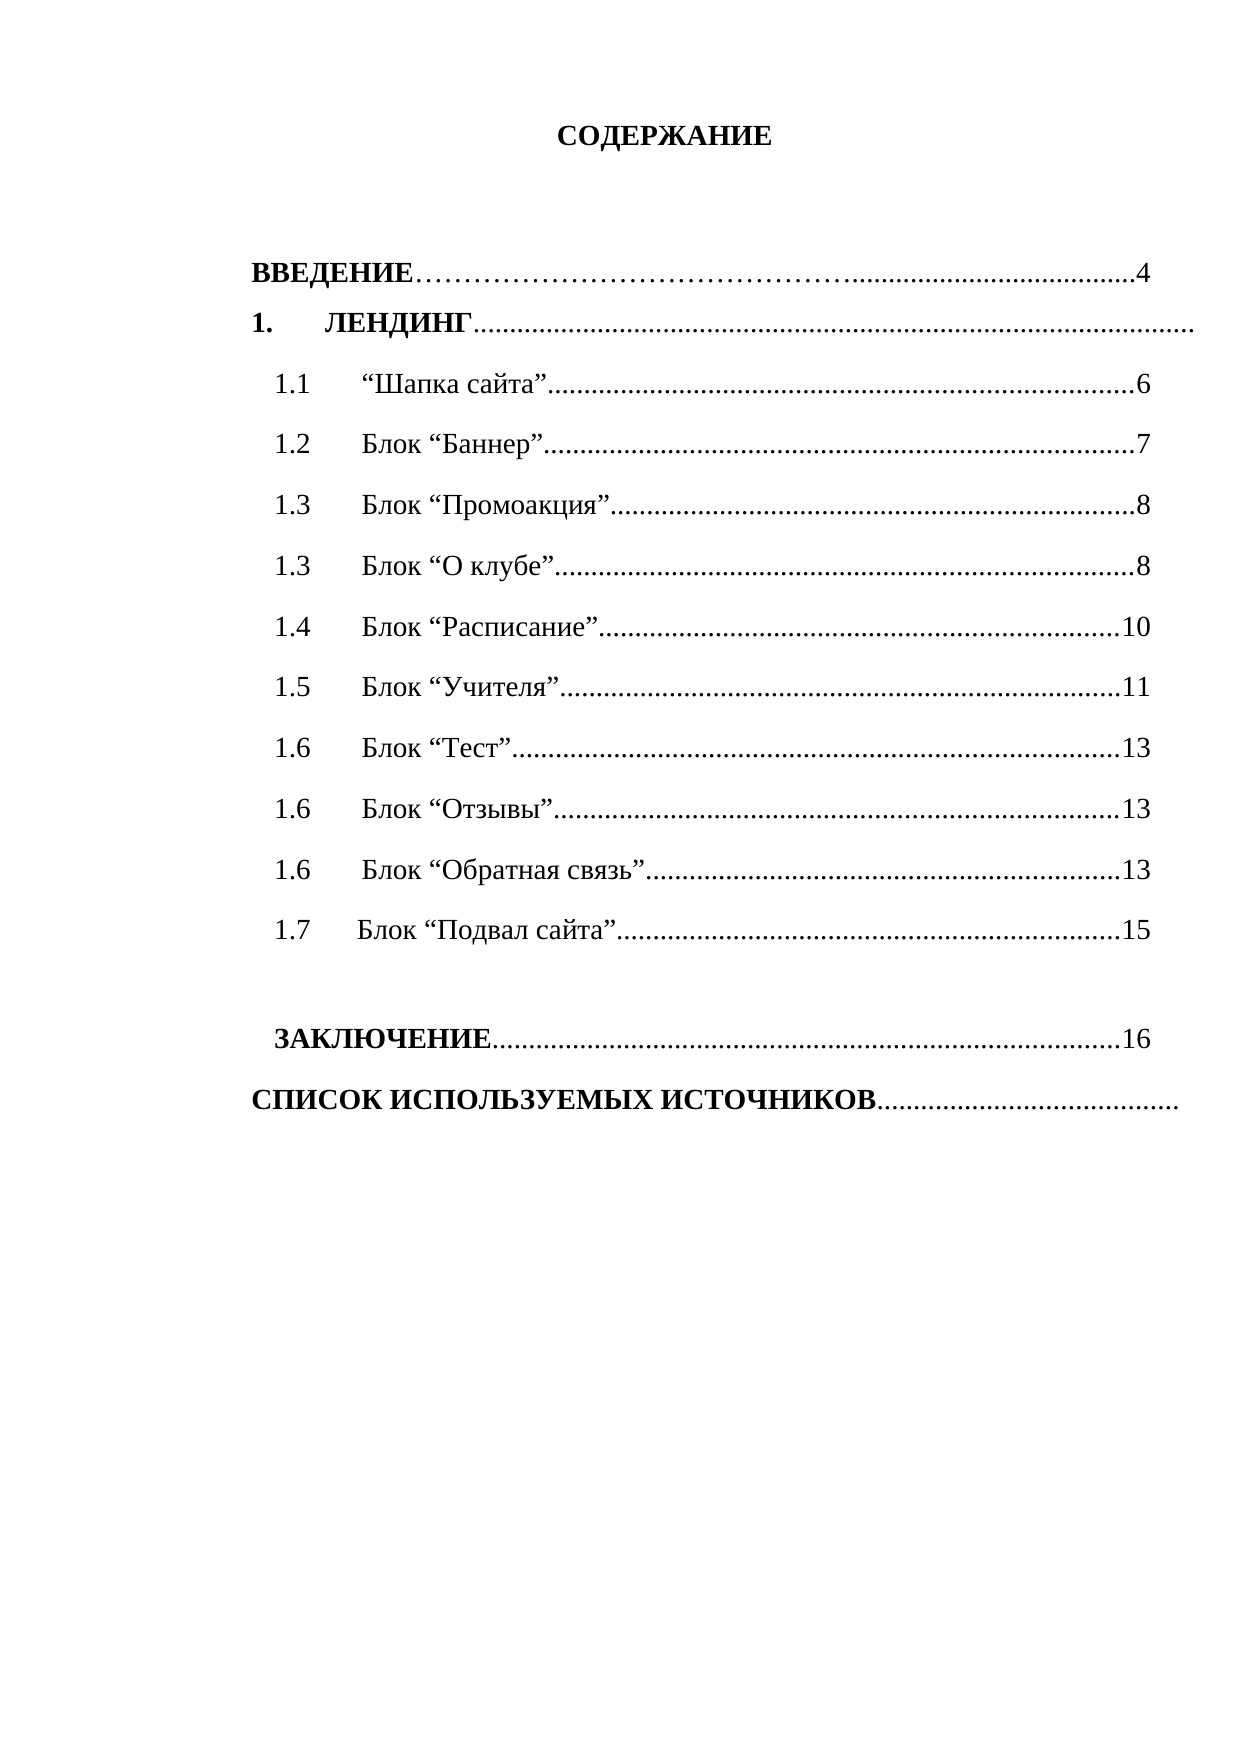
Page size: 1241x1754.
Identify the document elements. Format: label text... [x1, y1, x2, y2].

subtitle СОДЕРЖАНИЕ [177, 118, 1152, 152]
